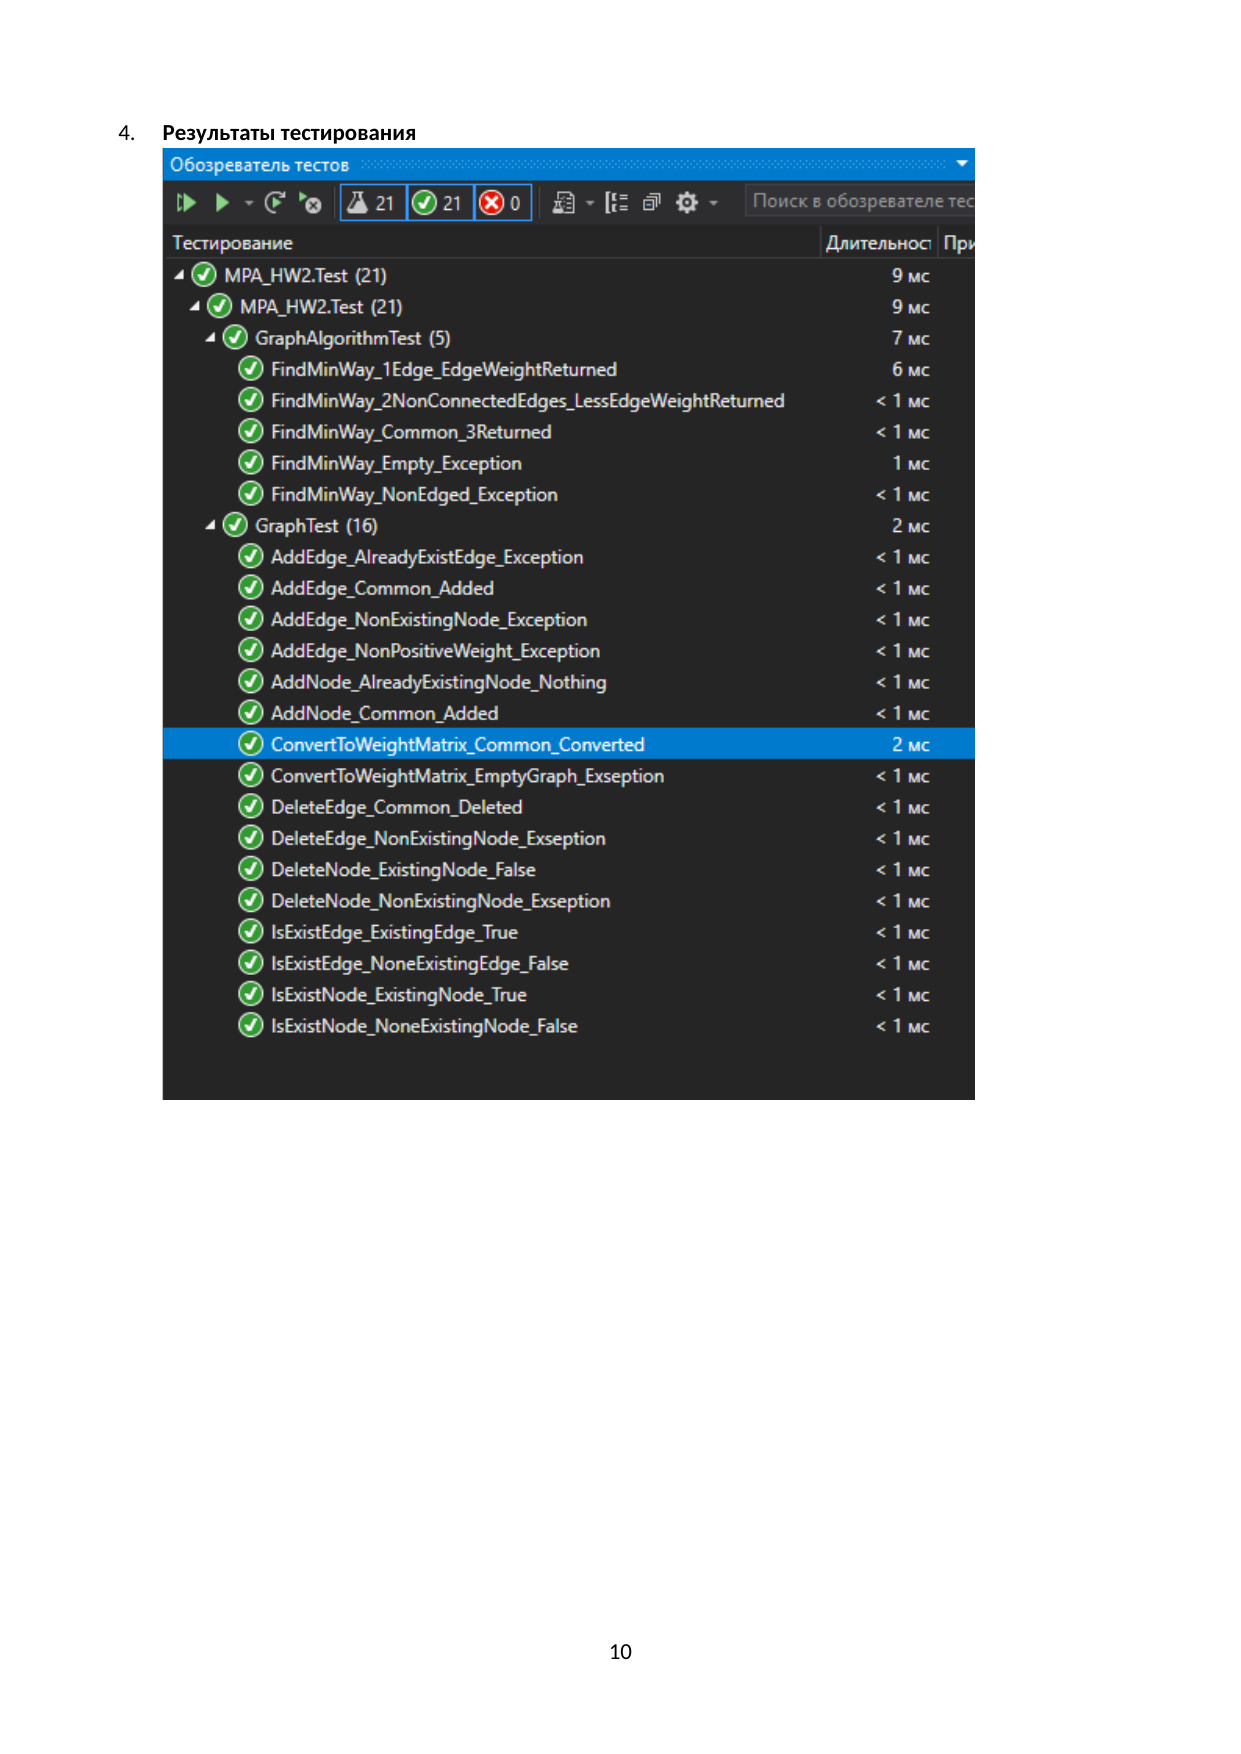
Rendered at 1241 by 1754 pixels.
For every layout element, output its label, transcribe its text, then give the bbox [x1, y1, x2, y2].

picture [162, 148, 975, 1100]
